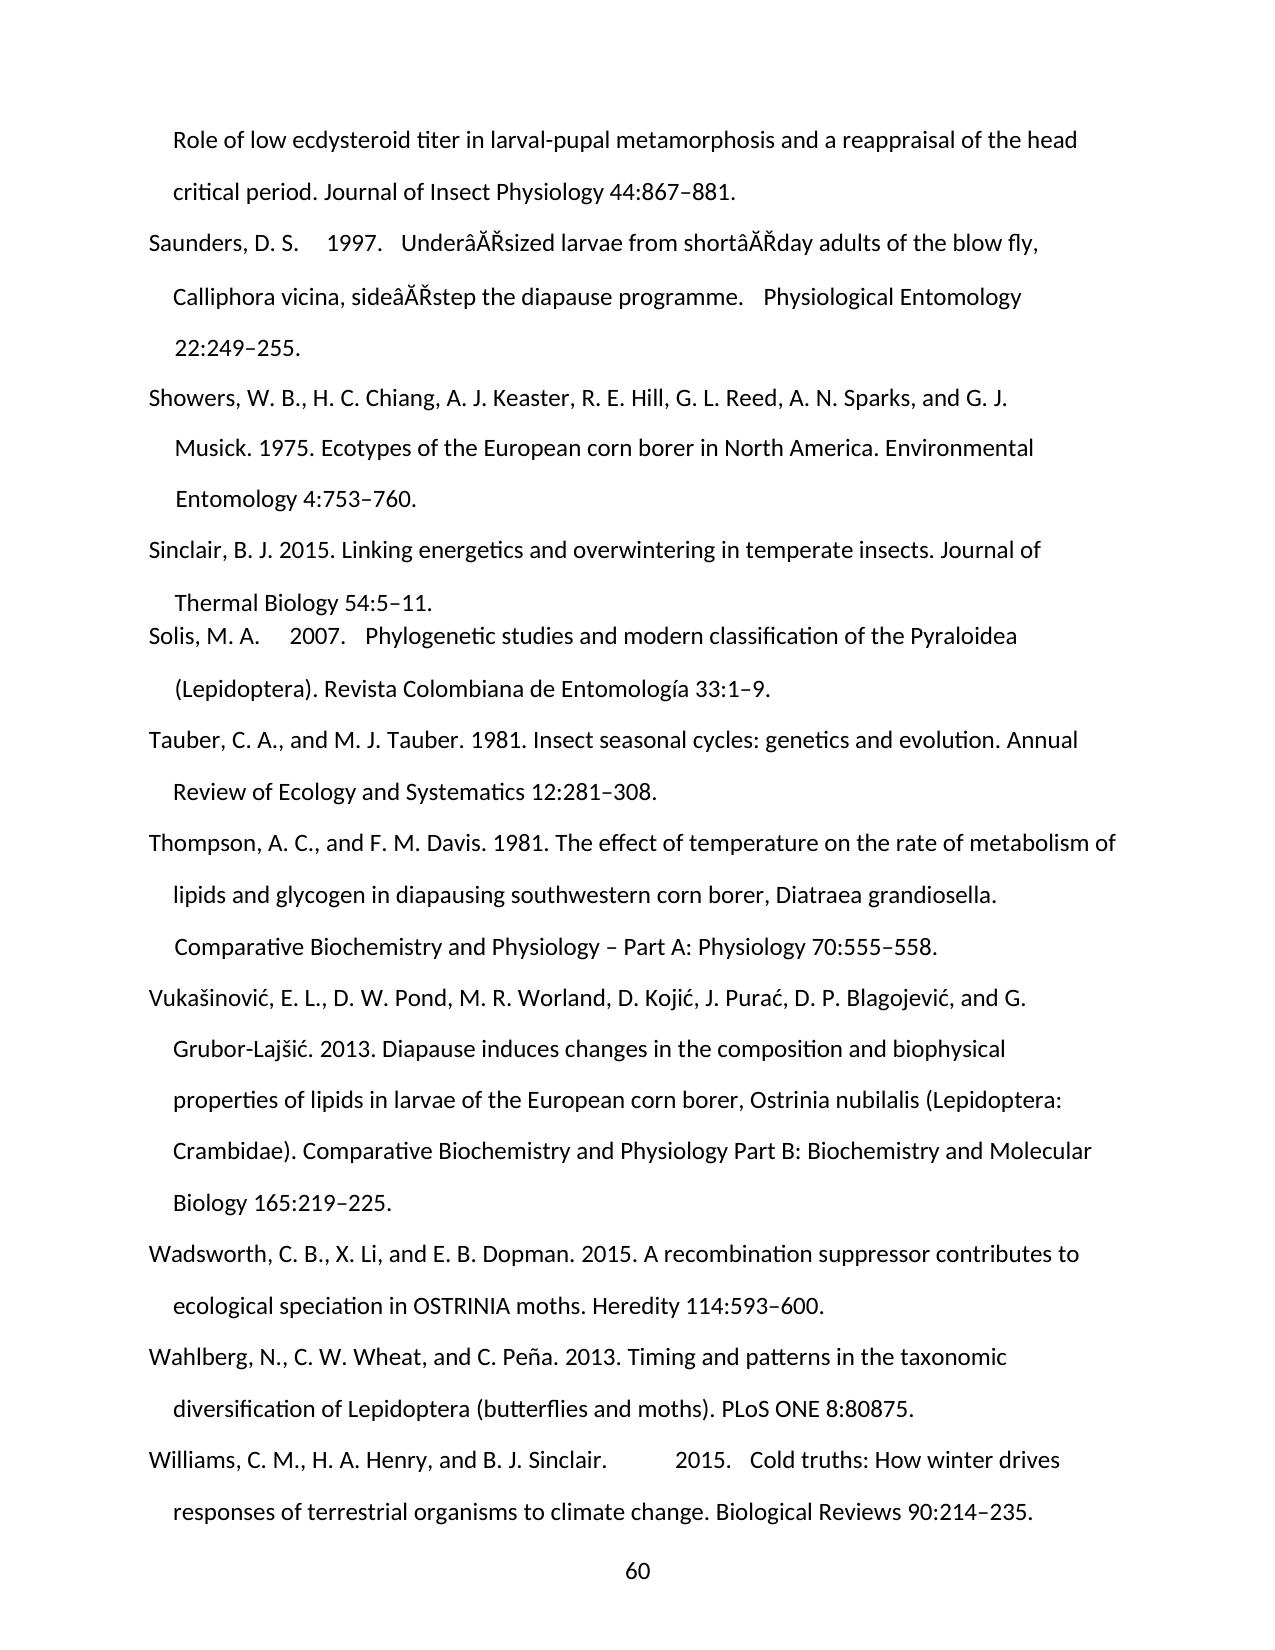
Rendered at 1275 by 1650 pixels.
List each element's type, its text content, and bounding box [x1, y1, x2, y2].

text (Lepidoptera). Revista Colombiana de Entomología 33:1–9. [174, 673, 1124, 704]
text Thermal Biology 54:5–11. [174, 587, 1124, 617]
text Showers, W. B., H. C. Chiang, A. J. Keaster, R. E. Hill, G. L. Reed, A. N. Sparks, and G. J. [148, 382, 1124, 412]
text Tauber, C. A., and M. J. Tauber. 1981. Insect seasonal cycles: genetics and evolution. Annual Review of Ecology and Systematics 12:281–308. [148, 724, 1124, 806]
text Wadsworth, C. B., X. Li, and E. B. Dopman. 2015. A recombination suppressor contributes to ecological speciation in OSTRINIA moths. Heredity 114:593–600. [148, 1238, 1124, 1320]
text Saunders, D. S. 1997. UnderâĂŘsized larvae from shortâĂŘday adults of the blow fly, [148, 227, 1133, 258]
text Thompson, A. C., and F. M. Davis. 1981. The effect of temperature on the rate of metabolism of lipids and glycogen in diapausing southwestern corn borer, Diatraea grandiosella. [148, 828, 1124, 909]
text Wahlberg, N., C. W. Wheat, and C. Peña. 2013. Timing and patterns in the taxonomic diversification of Lepidoptera (butterflies and moths). PLoS ONE 8:80875. [148, 1342, 1124, 1423]
text Sinclair, B. J. 2015. Linking energetics and overwintering in temperate insects. Journal of [148, 535, 1124, 565]
text Calliphora vicina, sideâĂŘstep the diapause programme. Physiological Entomology [150, 281, 1133, 311]
text Musick. 1975. Ecotypes of the European corn borer in North America. Environmental Entomology 4:753–760. [174, 432, 1124, 513]
text Solis, M. A. 2007. Phylogenetic studies and modern classification of the Pyraloidea [148, 620, 1133, 651]
text Vukašinović, E. L., D. W. Pond, M. R. Worland, D. Kojić, J. Purać, D. P. Blagojević, and G. Grubor-Lajšić. 2013. Diapause induces changes in the composition and biophysical properties of lipids in larvae of the European corn borer, Ostrinia nubilalis (Lepidoptera: Crambidae). Comparative Biochemistry and Physiology Part B: Biochemistry and Molecular Biology 165:219–225. [148, 982, 1111, 1217]
text 22:249–255. [174, 332, 1124, 362]
text Comparative Biochemistry and Physiology – Part A: Physiology 70:555–558. [174, 931, 1124, 961]
text Williams, C. M., H. A. Henry, and B. J. Sinclair. 2015. Cold truths: How winter drives responses of terrestrial organisms to climate change. Biological Reviews 90:214–235. [148, 1444, 1124, 1526]
